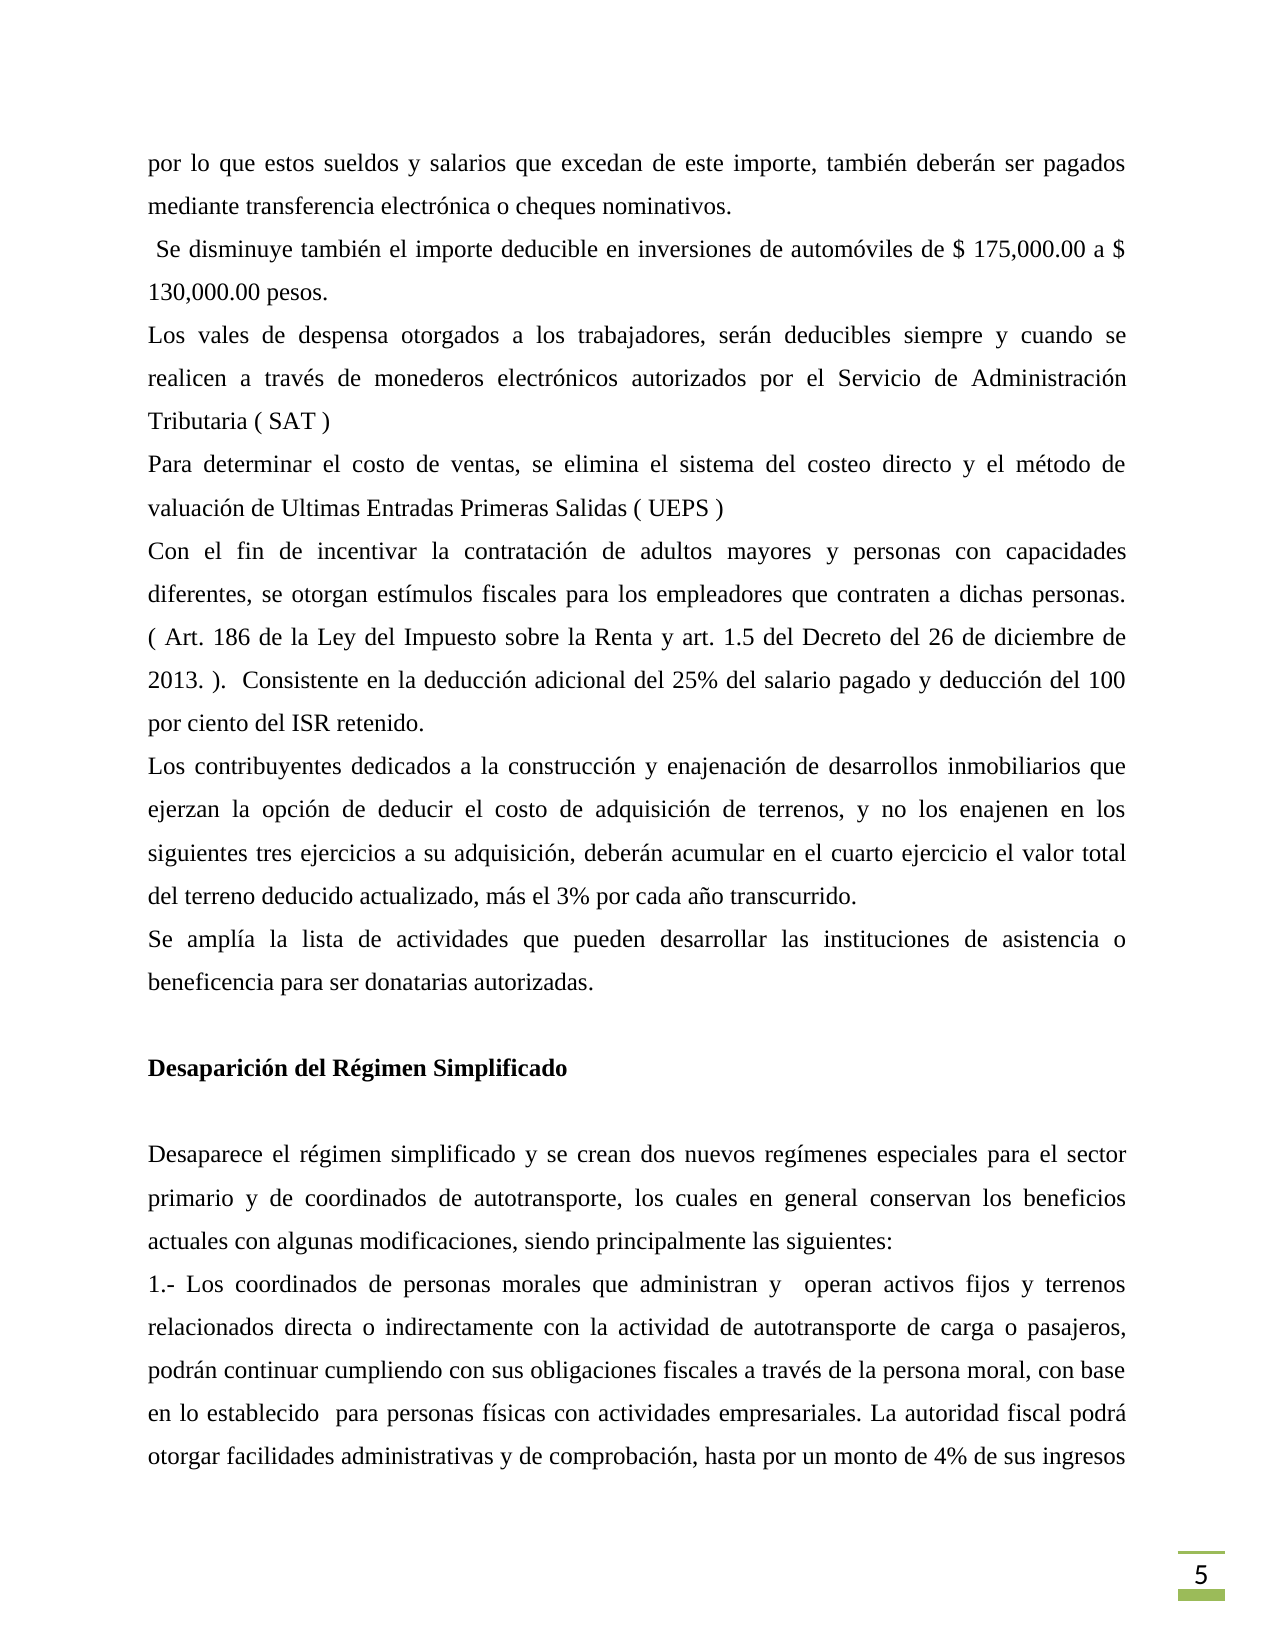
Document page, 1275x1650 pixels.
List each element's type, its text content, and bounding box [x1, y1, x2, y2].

text Con el fin de incentivar la contratación de adultos mayores y personas con capacidades diferentes, se otorgan estímulos fiscales para los empleadores que contraten a dichas personas. ( Art. 186 de la Ley del Impuesto sobre la Renta y art. 1.5 del Decreto del 26 de diciembre de 2013. ). Consistente en la deducción adicional del 25% del salario pagado y deducción del 100 por ciento del ISR retenido. [148, 536, 1127, 737]
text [148, 1269, 1127, 1470]
text Para determinar el costo de ventas, se elimina el sistema del costeo directo y el método de valuación de Ultimas Entradas Primeras Salidas ( UEPS ) [148, 449, 1127, 521]
text Se disminuye también el importe deducible en inversiones de automóviles de $ 175,000.00 a $ 130,000.00 pesos. [148, 234, 1127, 306]
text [148, 148, 1127, 219]
text Desaparición del Régimen Simplificado [148, 1053, 1127, 1082]
text Desaparece el régimen simplificado y se crean dos nuevos regímenes especiales para el sector primario y de coordinados de autotransporte, los cuales en general conservan los beneficios actuales con algunas modificaciones, siendo principalmente las siguientes: [148, 1139, 1127, 1254]
text Los contribuyentes dedicados a la construcción y enajenación de desarrollos inmobiliarios que ejerzan la opción de deducir el costo de adquisición de terrenos, y no los enajenen en los siguientes tres ejercicios a su adquisición, deberán acumular en el cuarto ejercicio el valor total del terreno deducido actualizado, más el 3% por cada año transcurrido. [148, 751, 1127, 909]
text Se amplía la lista de actividades que pueden desarrollar las instituciones de asistencia o beneficencia para ser donatarias autorizadas. [148, 924, 1127, 996]
text Los vales de despensa otorgados a los trabajadores, serán deducibles siempre y cuando se realicen a través de monederos electrónicos autorizados por el Servicio de Administración Tributaria ( SAT ) [148, 320, 1127, 435]
